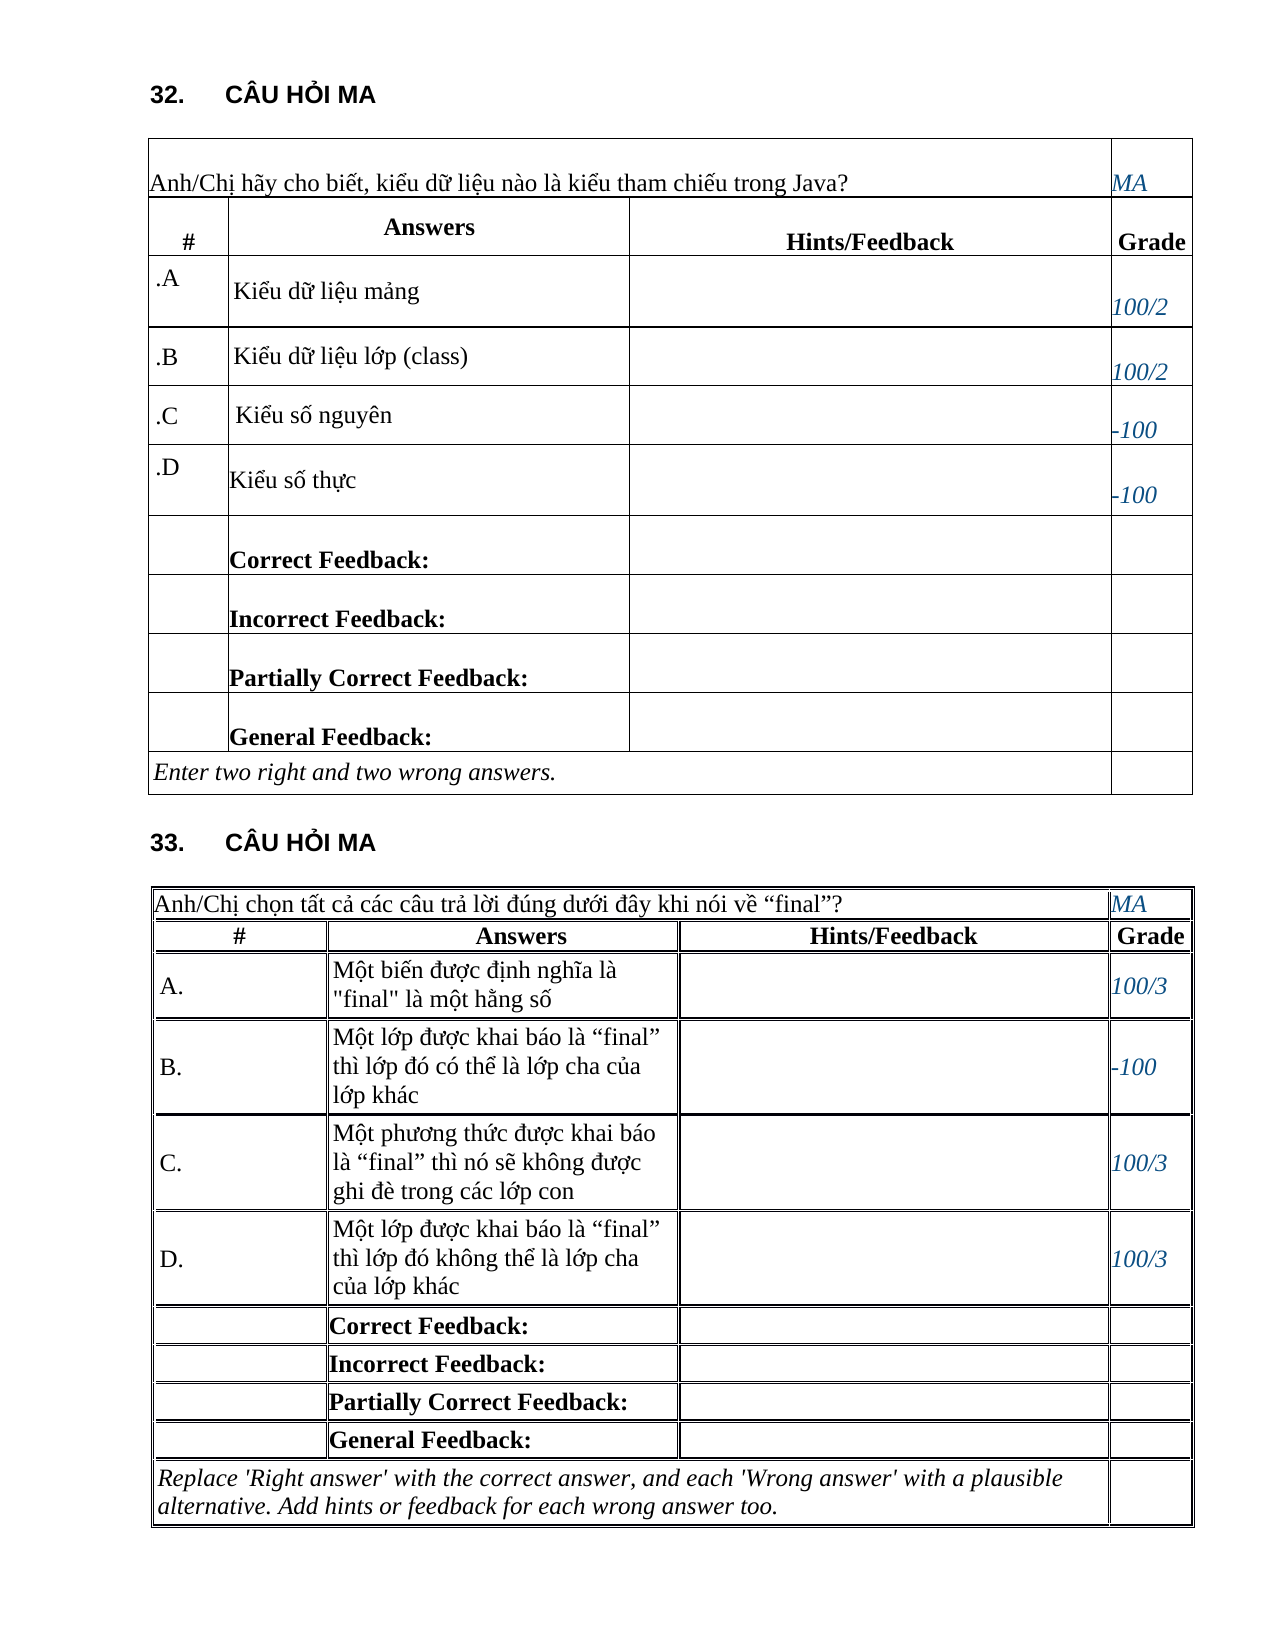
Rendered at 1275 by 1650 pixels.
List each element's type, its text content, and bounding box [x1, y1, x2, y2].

table_cell [1112, 516, 1192, 574]
table_cell [630, 328, 1111, 385]
table_cell [681, 1423, 1108, 1457]
table_cell [681, 1308, 1108, 1343]
table_header Anh/Chị hãy cho biết, kiểu dữ liệu nào là kiểu tham chiếu trong Java? [149, 139, 1111, 196]
table_cell 100/3 [1110, 1209, 1193, 1304]
table_cell Hints/Feedback [630, 198, 1111, 255]
table_cell 100/3 [1111, 1113, 1193, 1209]
table_cell [630, 386, 1111, 444]
table_cell [1110, 1381, 1193, 1419]
table_cell [681, 954, 1108, 1017]
table_cell [154, 1304, 326, 1343]
table_cell 100/3 [1111, 950, 1192, 1017]
table_cell Một lớp được khai báo là “final” thì lớp đó có thể là lớp cha của lớp khác [329, 1021, 677, 1113]
table_cell Incorrect Feedback: [229, 575, 629, 633]
table_cell [154, 1017, 326, 1113]
table_cell [630, 445, 1111, 515]
table_cell [152, 1381, 328, 1419]
table_cell -100 [1112, 445, 1192, 515]
table_cell [149, 634, 228, 692]
title CÂU HỎI MA [150, 75, 1191, 108]
table_cell Correct Feedback: [229, 516, 629, 574]
table_cell [681, 1116, 1108, 1209]
table_cell [149, 516, 228, 574]
table_cell [1112, 575, 1192, 633]
table_cell 100/2 [1112, 328, 1192, 385]
table_cell Incorrect Feedback: [329, 1346, 677, 1381]
table_cell General Feedback: [329, 1423, 677, 1457]
table_cell Grade [1112, 198, 1192, 255]
table_cell [149, 445, 228, 515]
table_cell [152, 1343, 328, 1381]
table_cell [149, 575, 228, 633]
table_header Anh/Chị chọn tất cả các câu trả lời đúng dưới đây khi nói về “final”? [154, 890, 1110, 918]
table_cell [630, 693, 1111, 751]
table_cell Một phương thức được khai báo là “final” thì nó sẽ không được ghi đè trong các lớp con [329, 1116, 677, 1209]
table_cell [1111, 1304, 1192, 1343]
table_cell [1110, 1343, 1193, 1381]
table_cell [149, 328, 228, 385]
table_cell # [154, 918, 326, 950]
table_cell [1112, 752, 1192, 793]
table_cell [149, 693, 228, 751]
table_cell Answers [329, 922, 677, 950]
table_cell [1110, 1457, 1192, 1524]
table_cell [1111, 1419, 1192, 1457]
table_cell Partially Correct Feedback: [229, 634, 629, 692]
table_cell Kiểu dữ liệu mảng [229, 256, 629, 326]
table_cell [630, 575, 1111, 633]
table_cell [630, 516, 1111, 574]
table_cell [149, 386, 228, 444]
table_cell [681, 1212, 1108, 1304]
table_cell Kiểu số nguyên [229, 386, 629, 444]
table_cell [1112, 693, 1192, 751]
table_cell [681, 1346, 1108, 1381]
table_cell -100 [1111, 1017, 1192, 1113]
title CÂU HỎI MA [150, 824, 1191, 857]
table_cell # [149, 198, 228, 255]
table_cell Một biến được định nghĩa là "final" là một hằng số [329, 954, 677, 1017]
table_cell [154, 950, 326, 1017]
table_cell Enter two right and two wrong answers. [149, 752, 1111, 793]
table_cell [681, 1021, 1108, 1113]
table_cell Một lớp được khai báo là “final” thì lớp đó không thể là lớp cha của lớp khác [329, 1212, 677, 1304]
table_cell [152, 1113, 326, 1209]
table_cell Answers [229, 198, 629, 255]
table_cell [154, 1419, 326, 1457]
table_cell Kiểu số thực [229, 445, 629, 515]
table_cell [630, 634, 1111, 692]
table_header MA [1110, 890, 1191, 918]
table_cell [1112, 634, 1192, 692]
table_cell [152, 1209, 328, 1304]
table_cell General Feedback: [229, 693, 629, 751]
table_cell Kiểu dữ liệu lớp (class) [229, 328, 629, 385]
table_cell Correct Feedback: [329, 1308, 677, 1343]
table_cell Grade [1111, 918, 1192, 950]
table_cell [630, 256, 1111, 326]
table_cell 100/2 [1112, 256, 1192, 326]
table_cell Hints/Feedback [681, 922, 1108, 950]
table_cell Partially Correct Feedback: [329, 1384, 677, 1419]
table_cell Replace 'Right answer' with the correct answer, and each 'Wrong answer' with a plausible alternative. Add hints or feedback for each wrong answer too. [154, 1457, 1110, 1524]
table_cell -100 [1112, 386, 1192, 444]
table_cell [681, 1384, 1108, 1419]
table_header MA [1112, 139, 1192, 196]
table_cell [149, 256, 228, 326]
